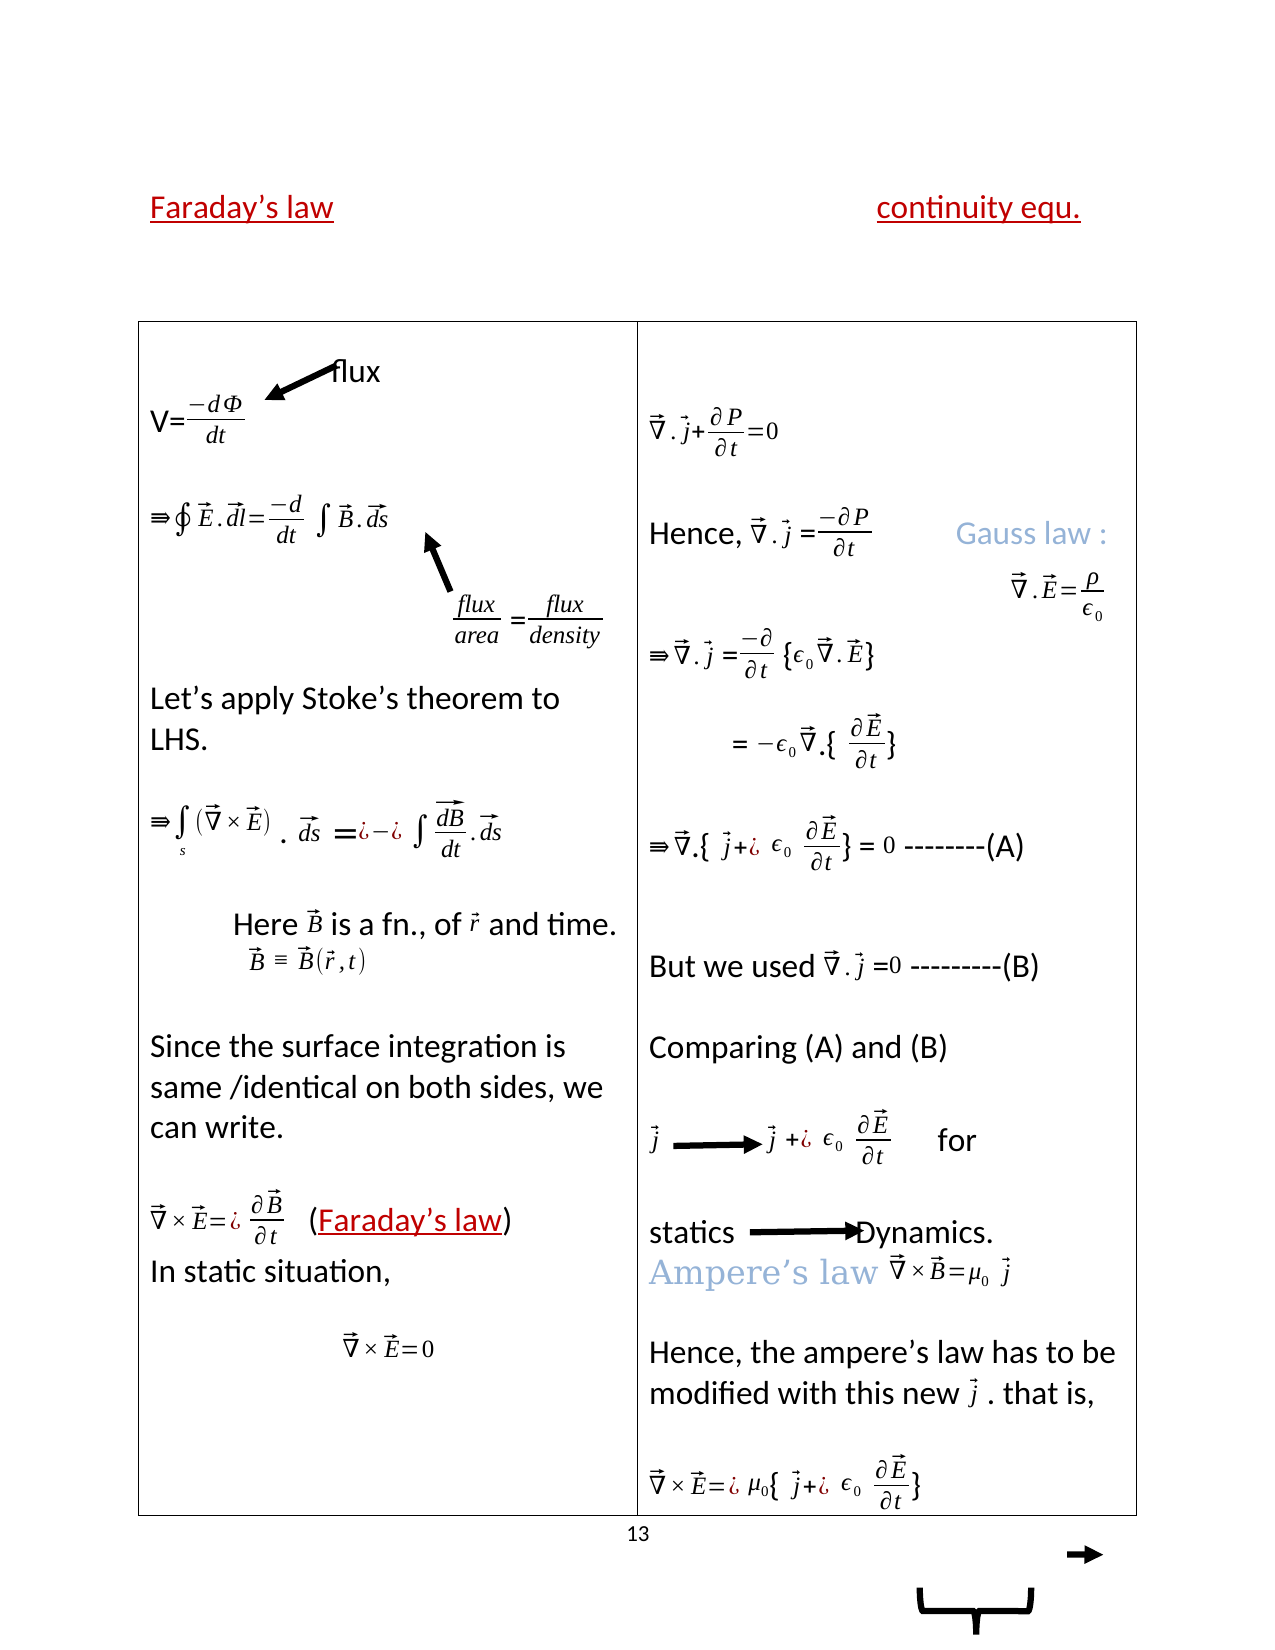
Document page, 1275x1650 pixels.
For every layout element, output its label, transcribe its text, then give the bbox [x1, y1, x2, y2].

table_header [139, 322, 637, 1515]
text Faraday’s law continuity equ. [150, 186, 1125, 227]
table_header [638, 322, 1136, 1515]
